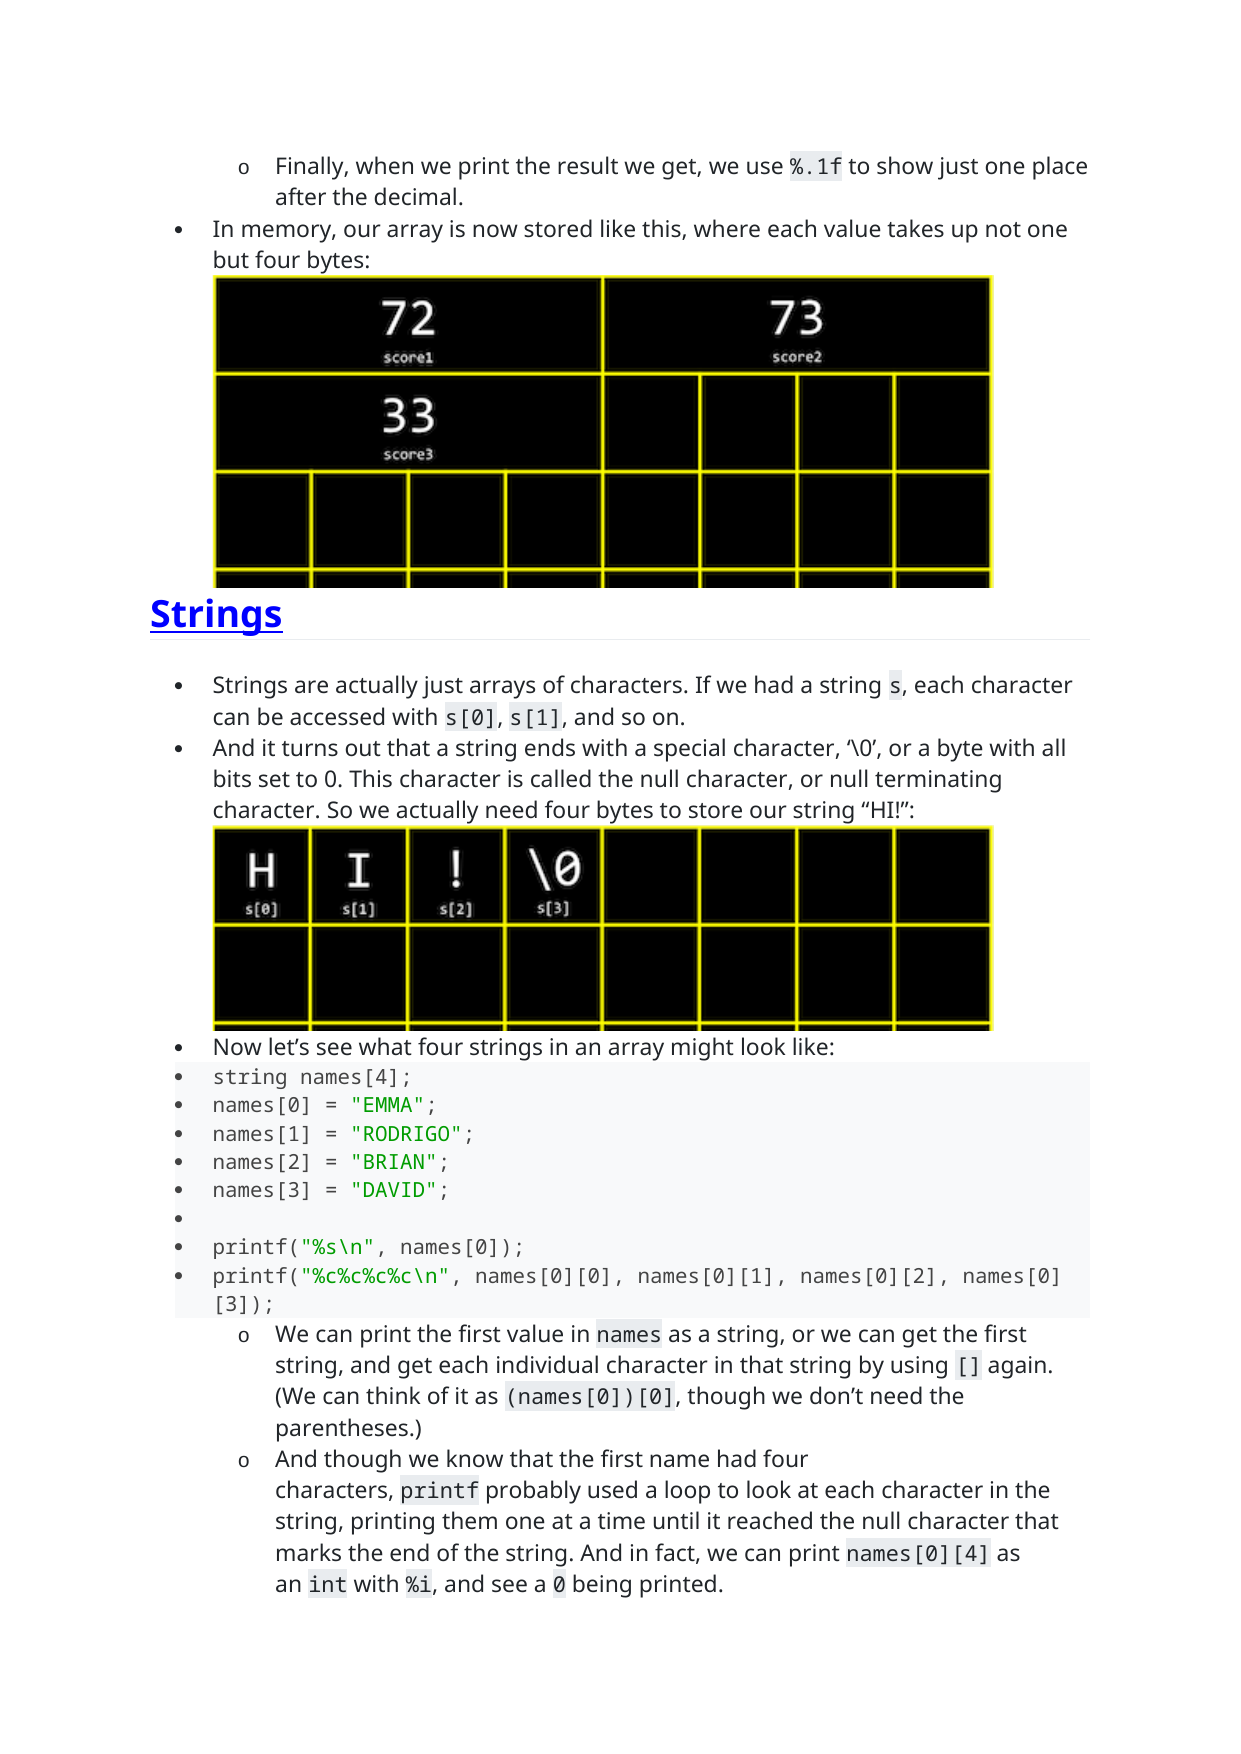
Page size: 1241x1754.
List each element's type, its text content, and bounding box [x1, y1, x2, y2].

picture [212, 275, 994, 588]
subtitle Strings [150, 587, 1090, 639]
list Now let’s see what four strings in an array might look like: [175, 1031, 1090, 1062]
picture [212, 825, 994, 1031]
list We can print the first value in names as a string, or we can get the first string, and get each individual character in that string by using [] again. (We can think of it as (names[0])[0], though we don’t need the parentheses.) [237, 1318, 1090, 1443]
list Finally, when we print the result we get, we use %.1f to show just one place after the decimal. [237, 150, 1090, 212]
list printf("%c%c%c%c\n", names[0][0], names[0][1], names[0][2], names[0][3]); [175, 1261, 1090, 1318]
list Strings are actually just arrays of characters. If we had a string s, each character can be accessed with s[0], s[1], and so on. [175, 669, 1090, 732]
list names[3] = "DAVID"; [175, 1176, 1090, 1204]
list And though we know that the first name had four characters, printf probably used a loop to look at each character in the string, printing them one at a time until it reached the null character that marks the end of the string. And in fact, we can print names[0][4] as an int with %i, and see a 0 being printed. [237, 1443, 1090, 1599]
list names[1] = "RODRIGO"; [175, 1119, 1090, 1147]
list names[2] = "BRIAN"; [175, 1147, 1090, 1176]
list names[0] = "EMMA"; [175, 1090, 1090, 1119]
list printf("%s\n", names[0]); [175, 1232, 1090, 1261]
list string names[4]; [175, 1062, 1090, 1090]
